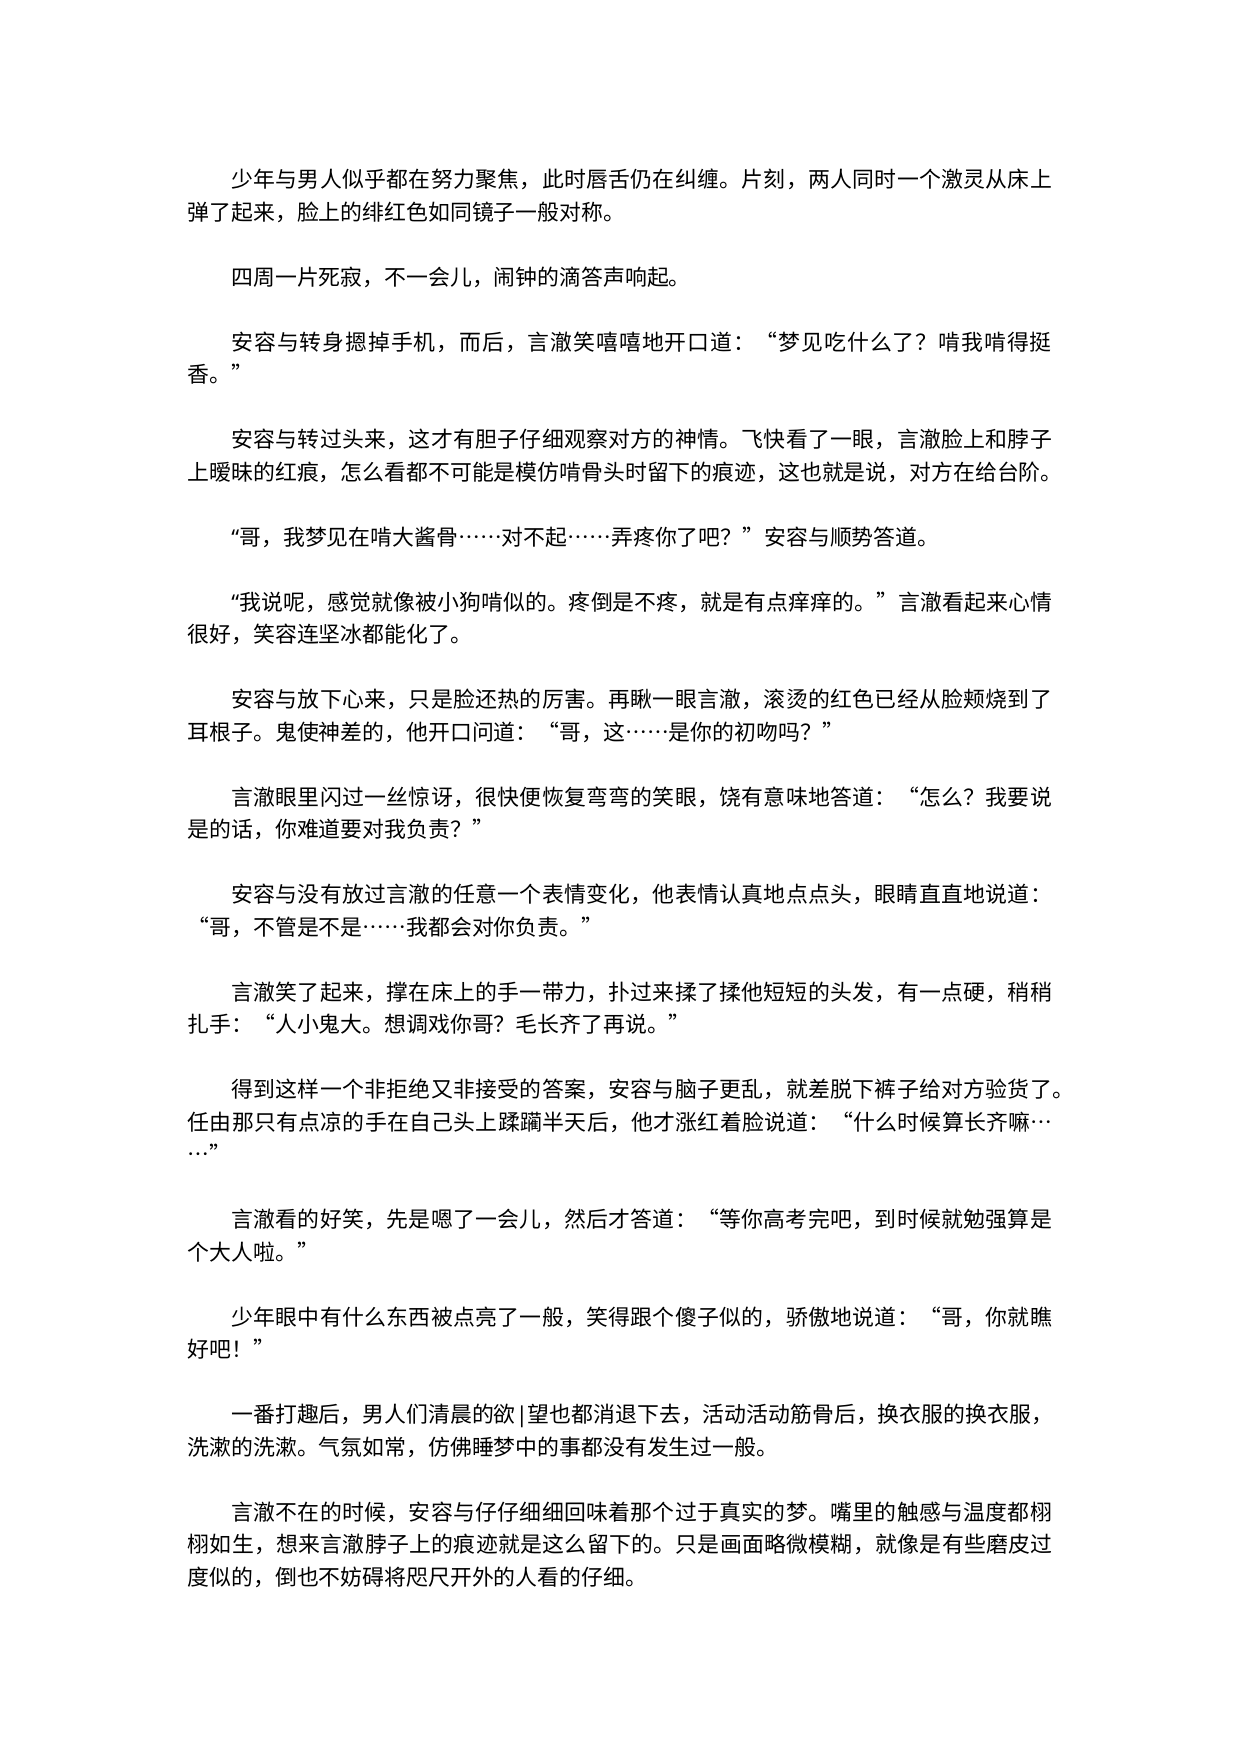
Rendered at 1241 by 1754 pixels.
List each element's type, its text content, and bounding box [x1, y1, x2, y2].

text 少年与男人似乎都在努力聚焦，此时唇舌仍在纠缠。片刻，两人同时一个激灵从床上弹了起来，脸上的绯红色如同镜子一般对称。 [187, 162, 1053, 227]
text 得到这样一个非拒绝又非接受的答案，安容与脑子更乱，就差脱下裤子给对方验货了。任由那只有点凉的手在自己头上蹂躏半天后，他才涨红着脸说道：“什么时候算长齐嘛……” [187, 1072, 1053, 1169]
text 安容与放下心来，只是脸还热的厉害。再瞅一眼言澈，滚烫的红色已经从脸颊烧到了耳根子。鬼使神差的，他开口问道：“哥，这……是你的初吻吗？” [187, 682, 1053, 747]
text “我说呢，感觉就像被小狗啃似的。疼倒是不疼，就是有点痒痒的。”言澈看起来心情很好，笑容连坚冰都能化了。 [187, 584, 1053, 649]
text 少年眼中有什么东西被点亮了一般，笑得跟个傻子似的，骄傲地说道：“哥，你就瞧好吧！” [187, 1299, 1053, 1364]
text 四周一片死寂，不一会儿，闹钟的滴答声响起。 [187, 259, 1053, 292]
text 言澈不在的时候，安容与仔仔细细回味着那个过于真实的梦。嘴里的触感与温度都栩栩如生，想来言澈脖子上的痕迹就是这么留下的。只是画面略微模糊，就像是有些磨皮过度似的，倒也不妨碍将咫尺开外的人看的仔细。 [187, 1494, 1053, 1592]
text “哥，我梦见在啃大酱骨……对不起……弄疼你了吧？”安容与顺势答道。 [187, 519, 1053, 552]
text 言澈看的好笑，先是嗯了一会儿，然后才答道：“等你高考完吧，到时候就勉强算是个大人啦。” [187, 1202, 1053, 1267]
text 安容与转身摁掉手机，而后，言澈笑嘻嘻地开口道：“梦见吃什么了？啃我啃得挺香。” [187, 324, 1053, 389]
text 言澈笑了起来，撑在床上的手一带力，扑过来揉了揉他短短的头发，有一点硬，稍稍扎手：“人小鬼大。想调戏你哥？毛长齐了再说。” [187, 974, 1053, 1039]
text 安容与没有放过言澈的任意一个表情变化，他表情认真地点点头，眼睛直直地说道：“哥，不管是不是……我都会对你负责。” [187, 877, 1053, 942]
text 言澈眼里闪过一丝惊讶，很快便恢复弯弯的笑眼，饶有意味地答道：“怎么？我要说是的话，你难道要对我负责？” [187, 779, 1053, 844]
text 一番打趣后，男人们清晨的欲|望也都消退下去，活动活动筋骨后，换衣服的换衣服，洗漱的洗漱。气氛如常，仿佛睡梦中的事都没有发生过一般。 [187, 1397, 1053, 1462]
text 安容与转过头来，这才有胆子仔细观察对方的神情。飞快看了一眼，言澈脸上和脖子上暧昧的红痕，怎么看都不可能是模仿啃骨头时留下的痕迹，这也就是说，对方在给台阶。 [187, 422, 1053, 487]
